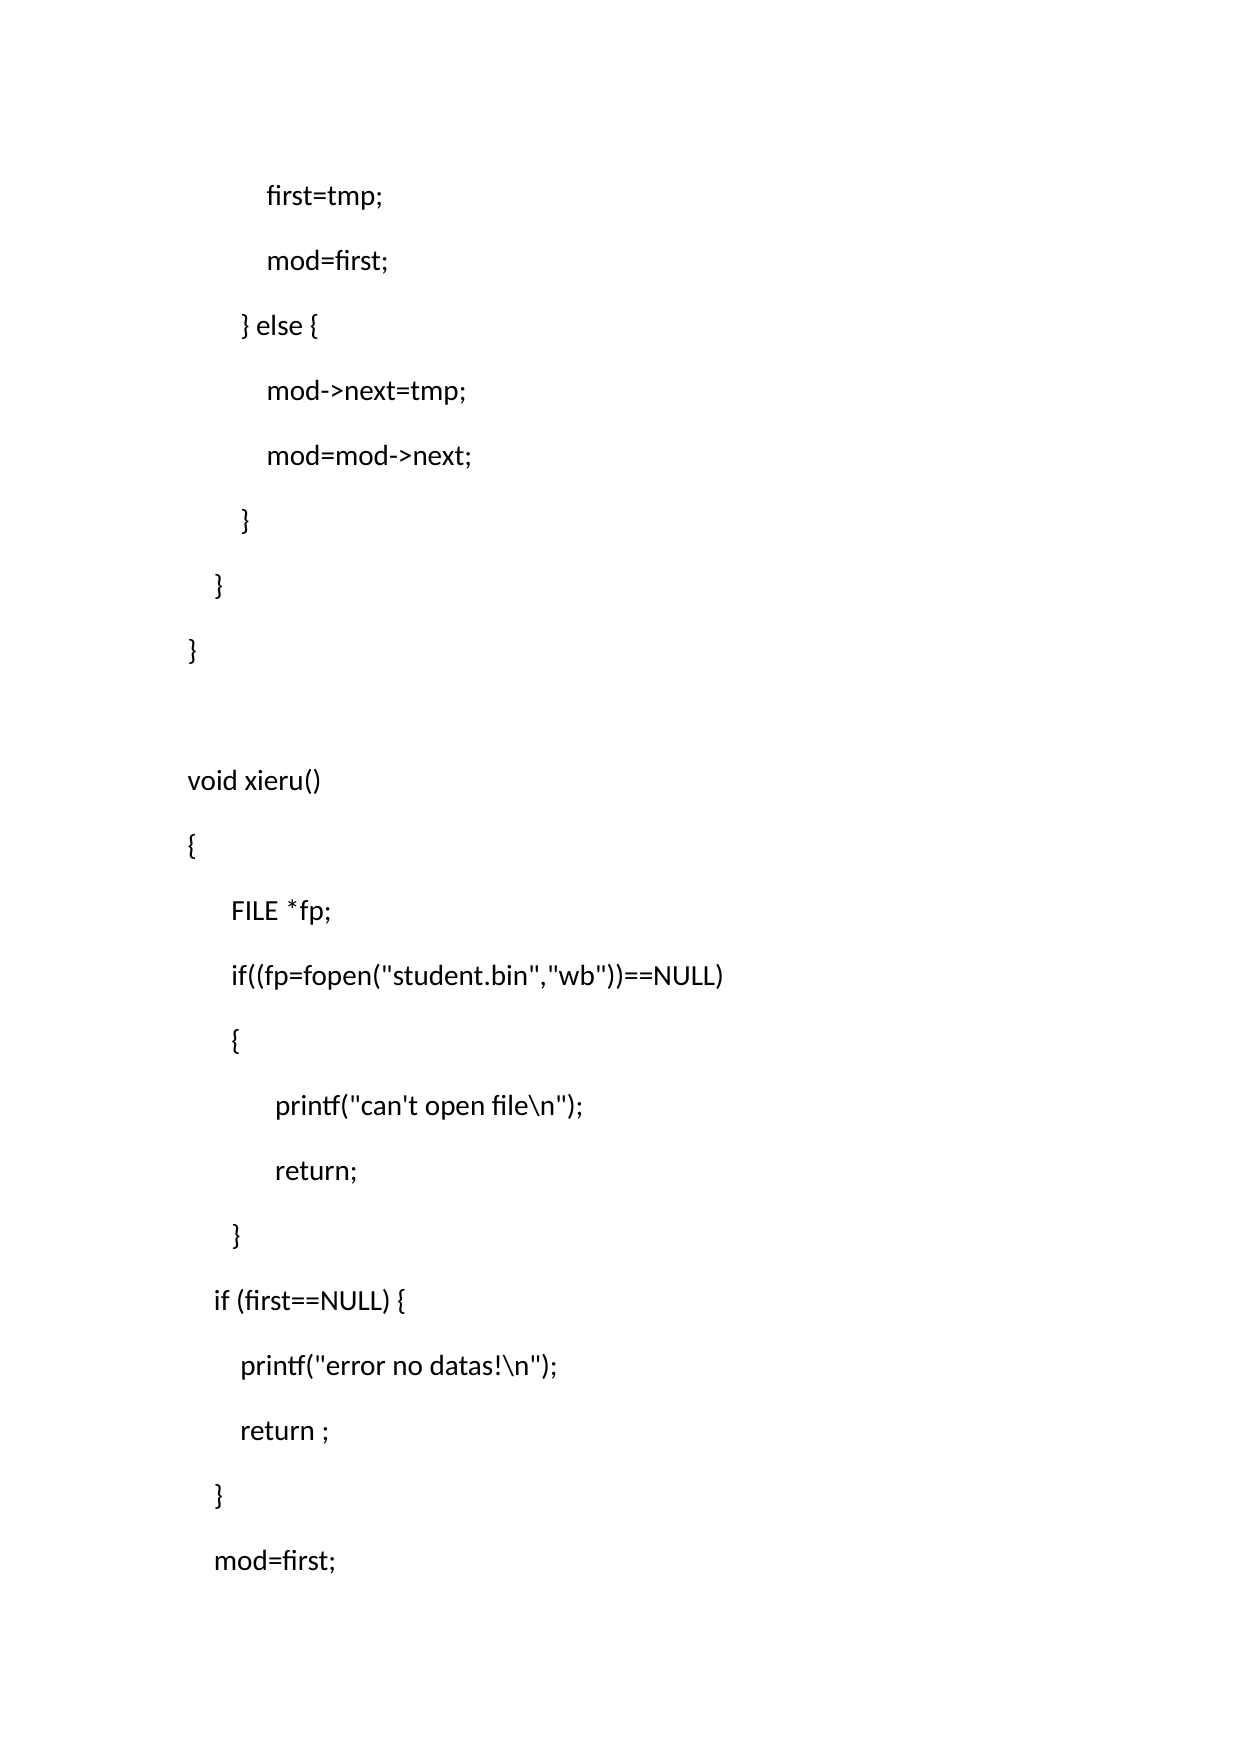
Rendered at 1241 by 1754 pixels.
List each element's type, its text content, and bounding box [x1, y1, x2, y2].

text } [187, 487, 1053, 552]
text mod=mod->next; [187, 422, 1053, 487]
text { [187, 1007, 1053, 1072]
text void xieru() [187, 747, 1053, 812]
text first=tmp; [187, 162, 1053, 227]
text } [187, 617, 1053, 682]
text if (first==NULL) { [187, 1267, 1053, 1332]
text mod=first; [187, 227, 1053, 292]
text mod->next=tmp; [187, 357, 1053, 422]
text } [187, 1202, 1053, 1267]
text printf("can't open file\n"); [187, 1072, 1053, 1137]
text } [187, 1462, 1053, 1527]
text FILE *fp; [187, 877, 1053, 942]
text printf("error no datas!\n"); [187, 1332, 1053, 1397]
text if((fp=fopen("student.bin","wb"))==NULL) [187, 942, 1053, 1007]
text return ; [187, 1397, 1053, 1462]
text mod=first; [187, 1527, 1053, 1592]
text { [187, 812, 1053, 877]
text } [187, 552, 1053, 617]
text } else { [187, 292, 1053, 357]
text return; [187, 1137, 1053, 1202]
